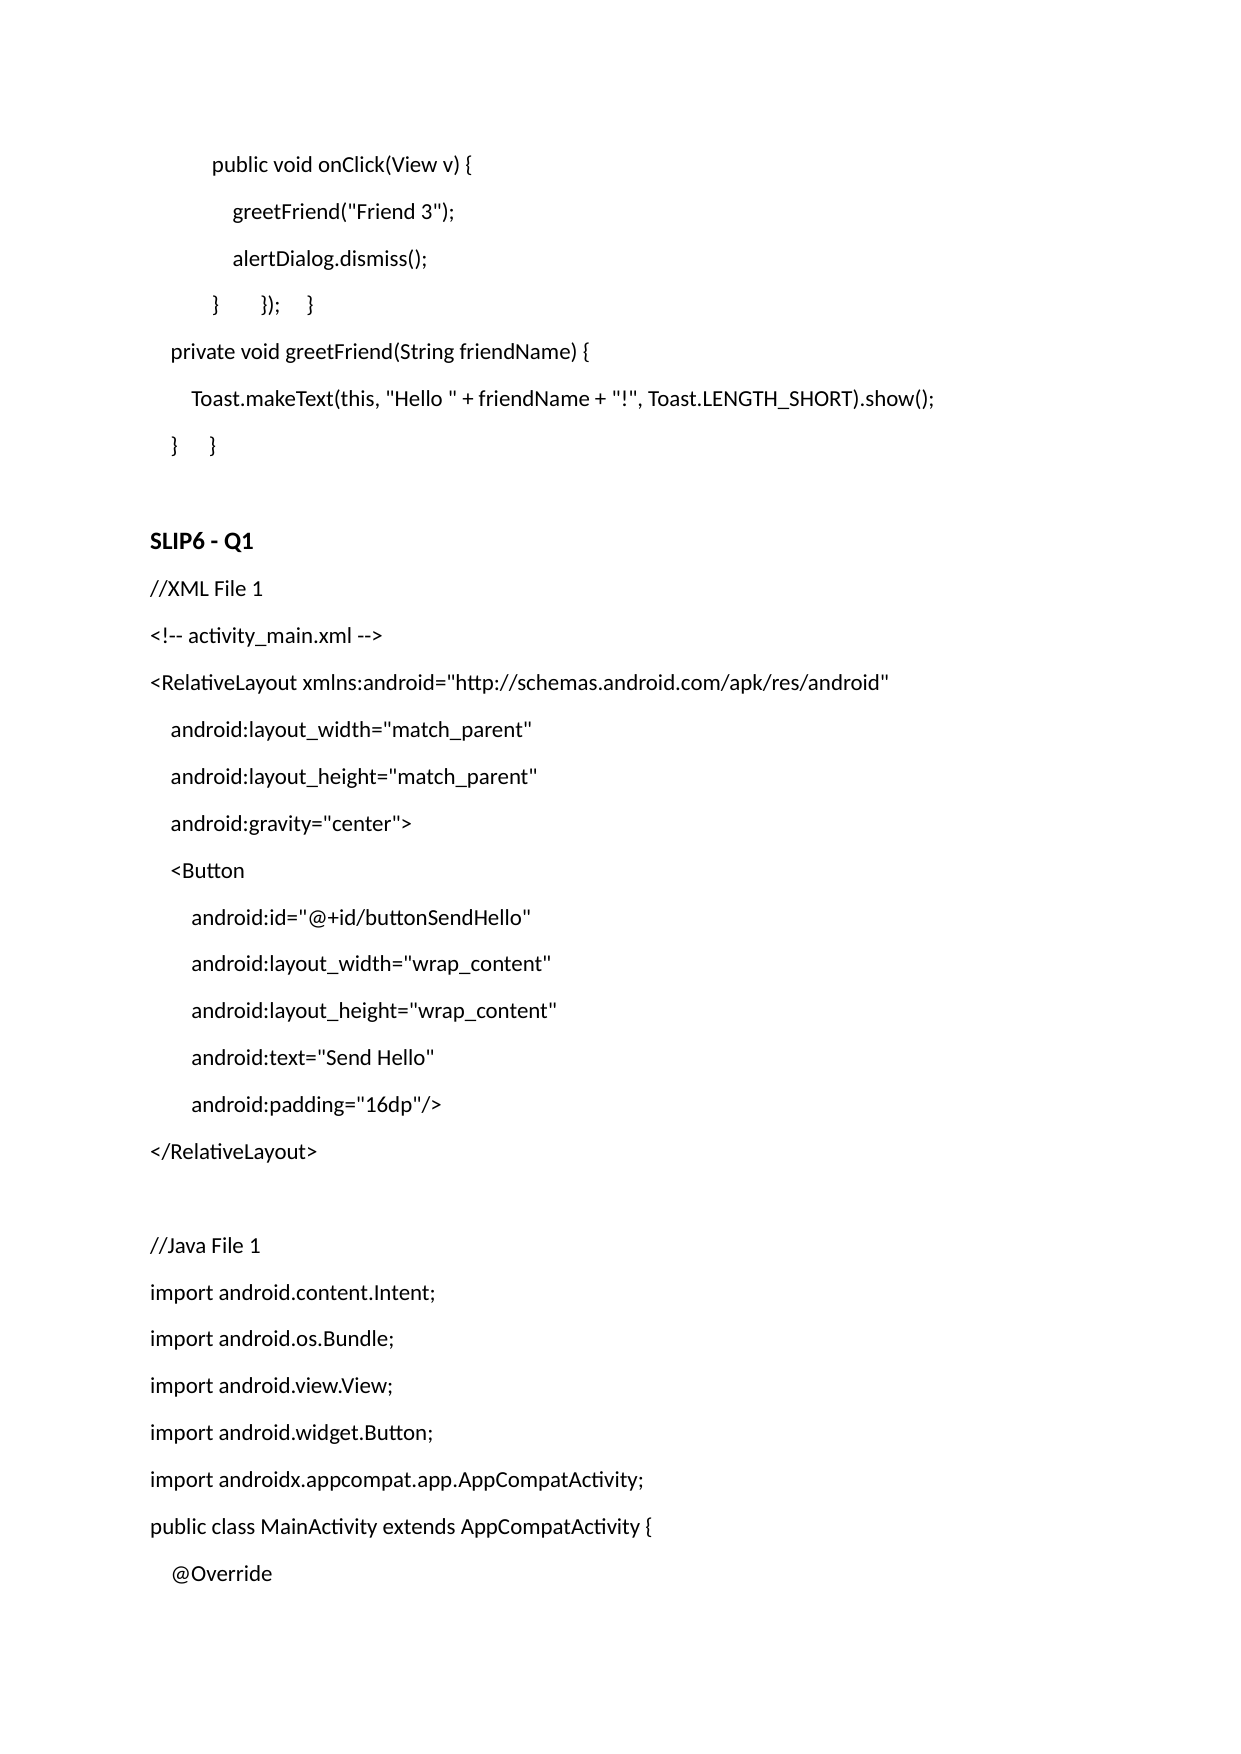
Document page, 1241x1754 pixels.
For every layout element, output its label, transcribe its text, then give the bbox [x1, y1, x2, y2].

text greetFriend("Friend 3"); [150, 197, 1090, 225]
text android:layout_width="wrap_content" [150, 949, 1090, 978]
text } } [150, 431, 1090, 459]
text </RelativeLayout> [150, 1137, 1090, 1165]
text <Button [150, 856, 1090, 884]
text android:gravity="center"> [150, 809, 1090, 837]
text android:layout_height="match_parent" [150, 762, 1090, 790]
text import android.content.Intent; [150, 1278, 1090, 1306]
text <!-- activity_main.xml --> [150, 621, 1090, 649]
text android:id="@+id/buttonSendHello" [150, 903, 1090, 931]
text import android.widget.Button; [150, 1418, 1090, 1446]
text } }); } [150, 291, 1090, 319]
text public void onClick(View v) { [150, 150, 1090, 178]
text private void greetFriend(String friendName) { [150, 337, 1090, 366]
text //Java File 1 [150, 1231, 1090, 1259]
text android:text="Send Hello" [150, 1043, 1090, 1071]
text import androidx.appcompat.app.AppCompatActivity; [150, 1465, 1090, 1493]
text android:layout_height="wrap_content" [150, 996, 1090, 1024]
text import android.os.Bundle; [150, 1324, 1090, 1353]
text @Override [150, 1559, 1090, 1587]
text SLIP6 - Q1 [150, 525, 1090, 556]
text <RelativeLayout xmlns:android="http://schemas.android.com/apk/res/android" [150, 668, 1090, 696]
text //XML File 1 [150, 574, 1090, 603]
text alertDialog.dismiss(); [150, 244, 1090, 272]
text Toast.makeText(this, "Hello " + friendName + "!", Toast.LENGTH_SHORT).show(); [150, 384, 1090, 412]
text android:layout_width="match_parent" [150, 715, 1090, 743]
text android:padding="16dp"/> [150, 1090, 1090, 1118]
text import android.view.View; [150, 1371, 1090, 1399]
text public class MainActivity extends AppCompatActivity { [150, 1512, 1090, 1540]
